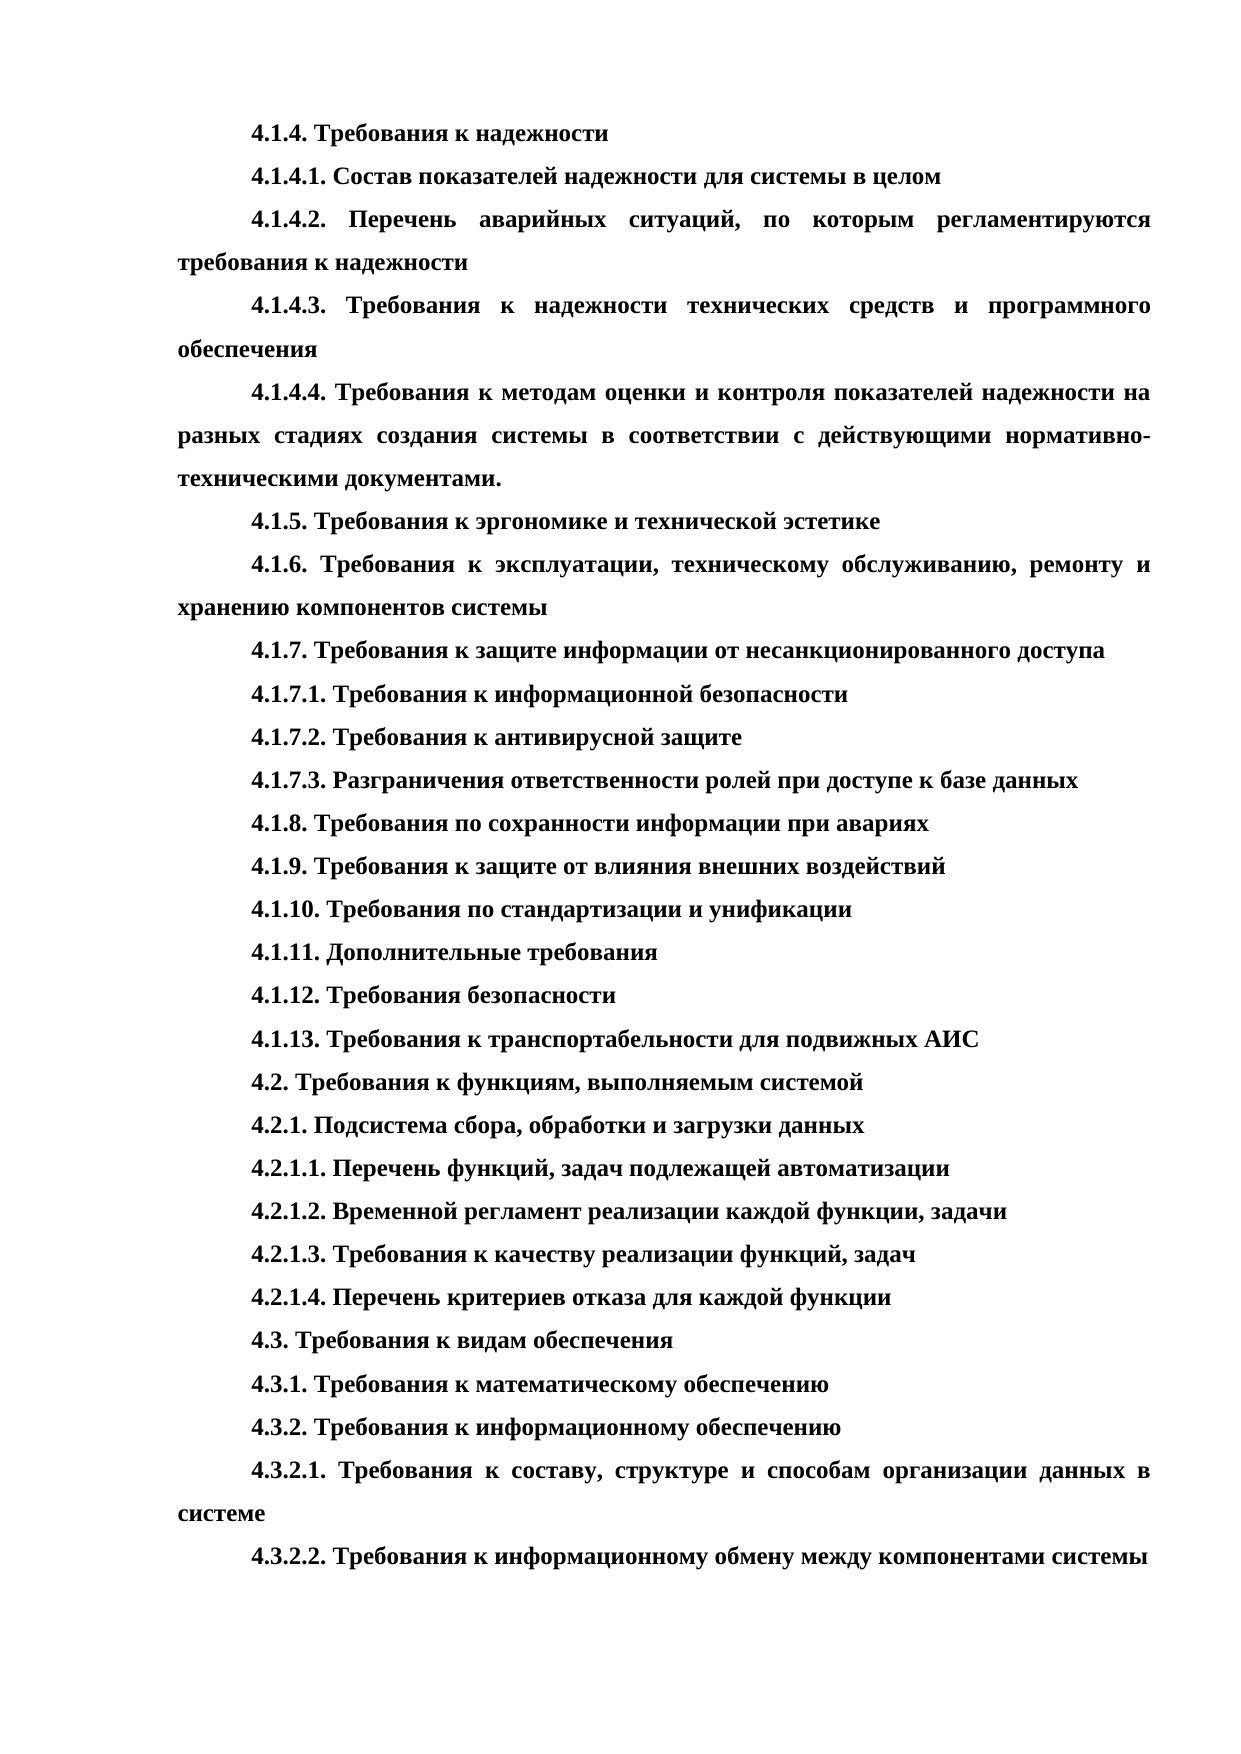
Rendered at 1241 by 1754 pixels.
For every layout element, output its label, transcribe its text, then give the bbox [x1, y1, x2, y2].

text 4.3.2.1. Требования к составу, структуре и способам организации данных в системе [177, 1455, 1152, 1527]
text 4.2.1.1. Перечень функций, задач подлежащей автоматизации [177, 1153, 1152, 1182]
text 4.3. Требования к видам обеспечения [177, 1326, 1152, 1354]
text 4.2. Требования к функциям, выполняемым системой [177, 1067, 1152, 1096]
text 4.1.7.3. Разграничения ответственности ролей при доступе к базе данных [177, 765, 1152, 794]
text 4.1.8. Требования по сохранности информации при авариях [177, 808, 1152, 837]
text 4.1.13. Требования к транспортабельности для подвижных АИС [177, 1024, 1152, 1052]
text 4.1.7.1. Требования к информационной безопасности [177, 679, 1152, 707]
text 4.3.2. Требования к информационному обеспечению [177, 1412, 1152, 1441]
text 4.1.4.3. Требования к надежности технических средств и программного обеспечения [177, 291, 1152, 362]
text 4.2.1. Подсистема сбора, обработки и загрузки данных [177, 1110, 1152, 1139]
text 4.3.1. Требования к математическому обеспечению [177, 1369, 1152, 1397]
text 4.1.7.2. Требования к антивирусной защите [177, 722, 1152, 751]
text 4.1.7. Требования к защите информации от несанкционированного доступа [177, 636, 1152, 664]
text 4.1.6. Требования к эксплуатации, техническому обслуживанию, ремонту и хранению компонентов системы [177, 549, 1152, 621]
text 4.2.1.3. Требования к качеству реализации функций, задач [177, 1239, 1152, 1268]
text 4.1.4. Требования к надежности [177, 118, 1152, 147]
text 4.1.5. Требования к эргономике и технической эстетике [177, 506, 1152, 535]
text 4.1.4.2. Перечень аварийных ситуаций, по которым регламентируются требования к надежности [177, 204, 1152, 276]
text 4.1.11. Дополнительные требования [177, 937, 1152, 966]
text 4.2.1.2. Временной регламент реализации каждой функции, задачи [177, 1196, 1152, 1225]
text 4.2.1.4. Перечень критериев отказа для каждой функции [177, 1282, 1152, 1311]
text 4.3.2.2. Требования к информационному обмену между компонентами системы [177, 1541, 1152, 1570]
text 4.1.9. Требования к защите от влияния внешних воздействий [177, 851, 1152, 880]
text 4.1.10. Требования по стандартизации и унификации [177, 894, 1152, 923]
text 4.1.12. Требования безопасности [177, 981, 1152, 1009]
text 4.1.4.1. Состав показателей надежности для системы в целом [177, 161, 1152, 190]
text 4.1.4.4. Требования к методам оценки и контроля показателей надежности на разных стадиях создания системы в соответствии с действующими нормативно-техническими документами. [177, 377, 1152, 492]
